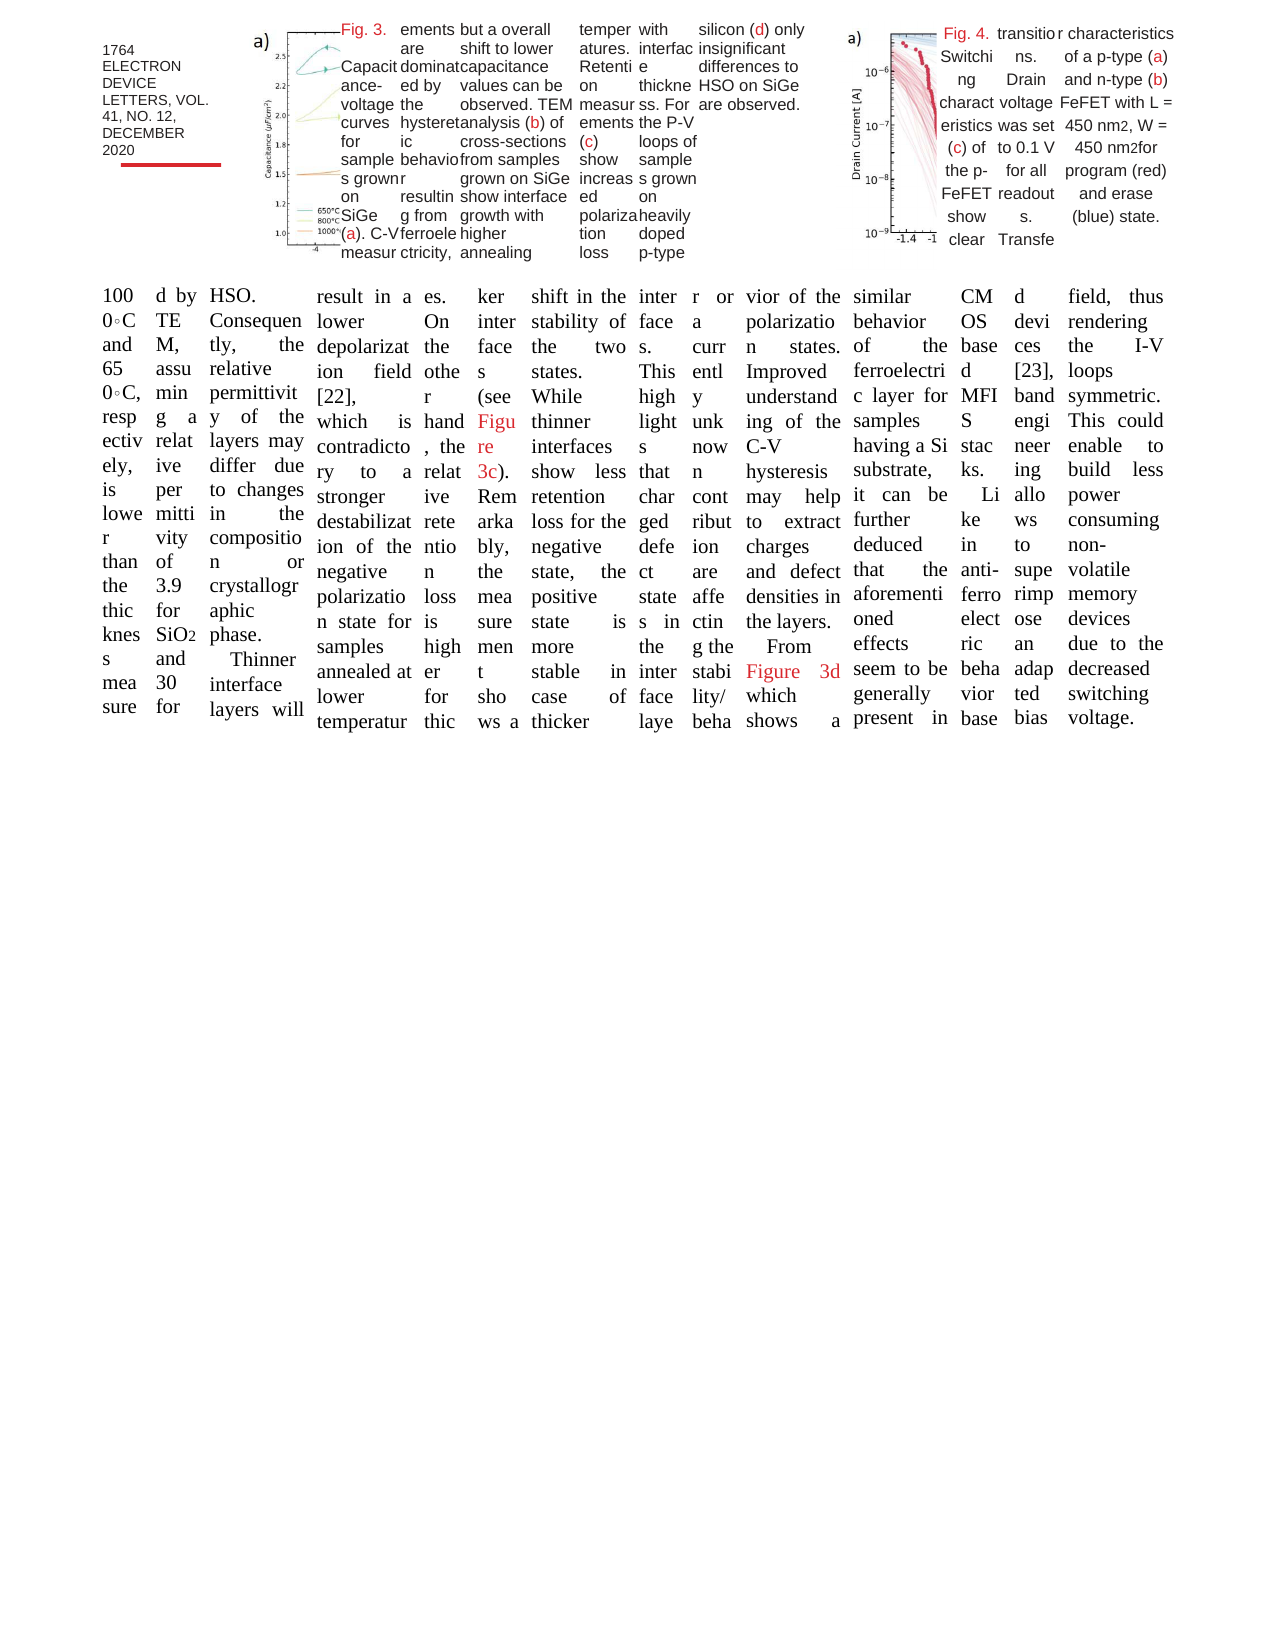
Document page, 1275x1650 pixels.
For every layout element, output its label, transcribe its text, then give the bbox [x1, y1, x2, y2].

picture [836, 21, 937, 270]
text Like in anti-ferroelectric behavior based devices [23], band engineering allows to superimpose an adapted bias field, thus rendering the I-V loops symmetric. This could enable to build less power consuming non-volatile memory devices due to the decreased switching voltage. [1014, 283, 1055, 730]
text Fig. 3. Capacitance-voltage curves for samples grown on SiGe (a). C-V measurements are dominated by the hysteretic behavior resulting from ferroelectricity, but a overall shift to lower capacitance values can be observed. TEM analysis (b) of cross-sections from samples grown on SiGe show interface growth with higher annealing temperatures. Retention measurements (c) show increased polarization loss with interface thickness. For the P-V loops of samples grown on heavily doped p-type silicon (d) only insignificant differences to HSO on SiGe are observed. [460, 21, 817, 262]
text 1000◦C and 650◦C, respectively, is lower than the thickness measured by TEM, assuming a relative permittivity of 3.9 for SiO2 and 30 for HSO. Consequently, the relative permittivity of the layers may differ due to changes in the composition or crystallographic phase. [209, 283, 304, 646]
text Fig. 4. Switching characteristics (c) of the p-FeFET show clear transitions. Drain voltage was set to 0.1 V for all readouts. Transfer characteristics of a p-type (a) and n-type (b) FeFET with L = 450 nm2, W = 450 nm2for program (red) and erase (blue) state. [937, 21, 1176, 250]
text 1764 IEEE ELECTRON DEVICE LETTERS, VOL. 41, NO. 12, DECEMBER 2020 [102, 42, 221, 158]
text Like in anti-ferroelectric behavior based devices [23], band engineering allows to superimpose an adapted bias field, thus rendering the I-V loops symmetric. This could enable to build less power consuming non-volatile memory devices due to the decreased switching voltage. [1068, 283, 1163, 730]
picture [240, 21, 341, 264]
text 1000◦C and 650◦C, respectively, is lower than the thickness measured by TEM, assuming a relative permittivity of 3.9 for SiO2 and 30 for HSO. Consequently, the relative permittivity of the layers may differ due to changes in the composition or crystallographic phase. [156, 283, 197, 718]
picture [120, 163, 222, 167]
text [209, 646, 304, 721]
text 1000◦C and 650◦C, respectively, is lower than the thickness measured by TEM, assuming a relative permittivity of 3.9 for SiO2 and 30 for HSO. Consequently, the relative permittivity of the layers may differ due to changes in the composition or crystallographic phase. [102, 283, 143, 718]
text From Figure 3d which shows a similar behavior of the ferroelectric layer for samples having a Si substrate, it can be further deduced that the aforementioned effects seem to be generally present in CMOS based MFIS stacks. [853, 283, 948, 730]
